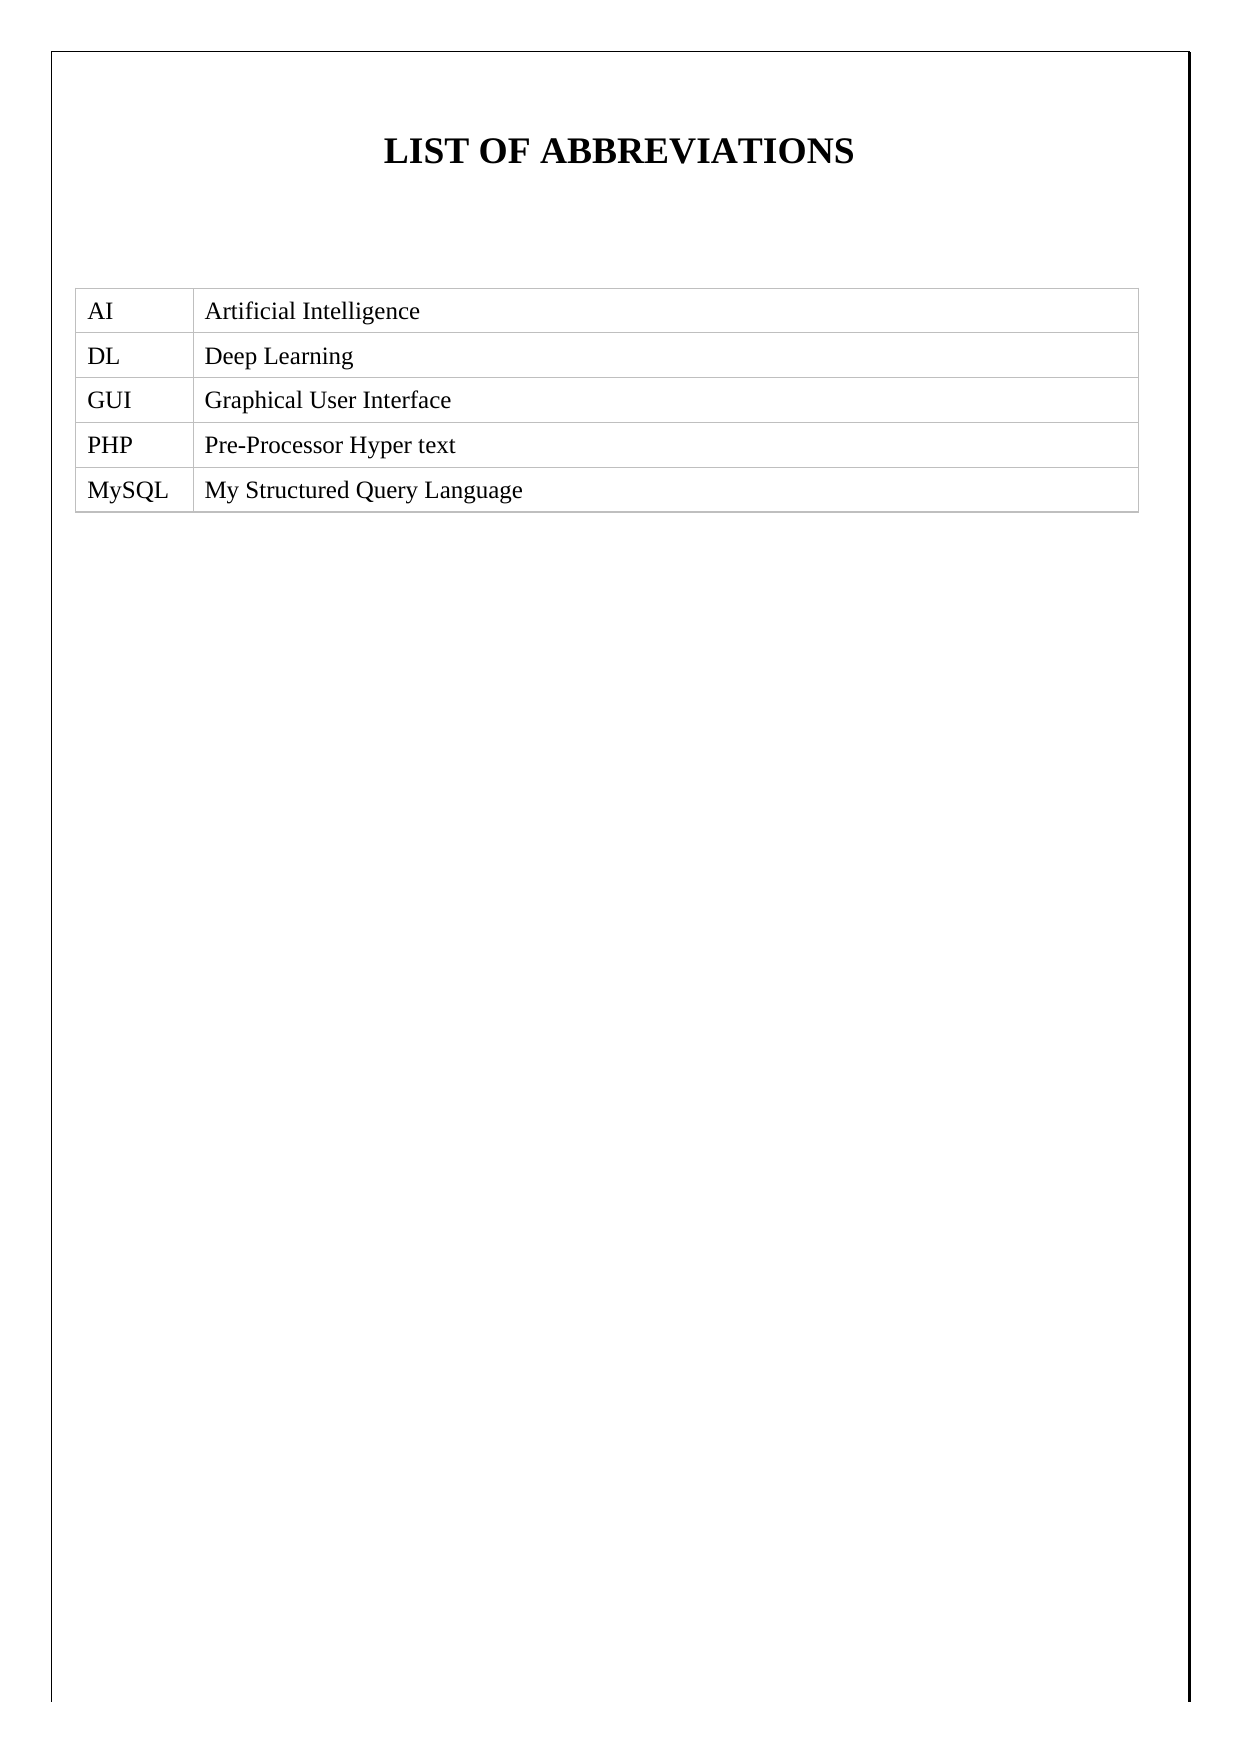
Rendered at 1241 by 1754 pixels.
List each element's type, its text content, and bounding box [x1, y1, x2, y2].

text LIST OF ABBREVIATIONS [74, 128, 1164, 171]
table_cell Pre-Processor Hyper text [194, 423, 1138, 467]
table_cell DL [76, 333, 193, 377]
table_cell Graphical User Interface [194, 378, 1138, 422]
table_cell PHP [76, 423, 193, 467]
table_header Artificial Intelligence [194, 289, 1138, 332]
table_cell My Structured Query Language [194, 468, 1138, 511]
table_cell Deep Learning [194, 333, 1138, 377]
table_cell MySQL [76, 468, 193, 511]
table_header AI [76, 289, 193, 332]
table_cell GUI [76, 378, 193, 422]
